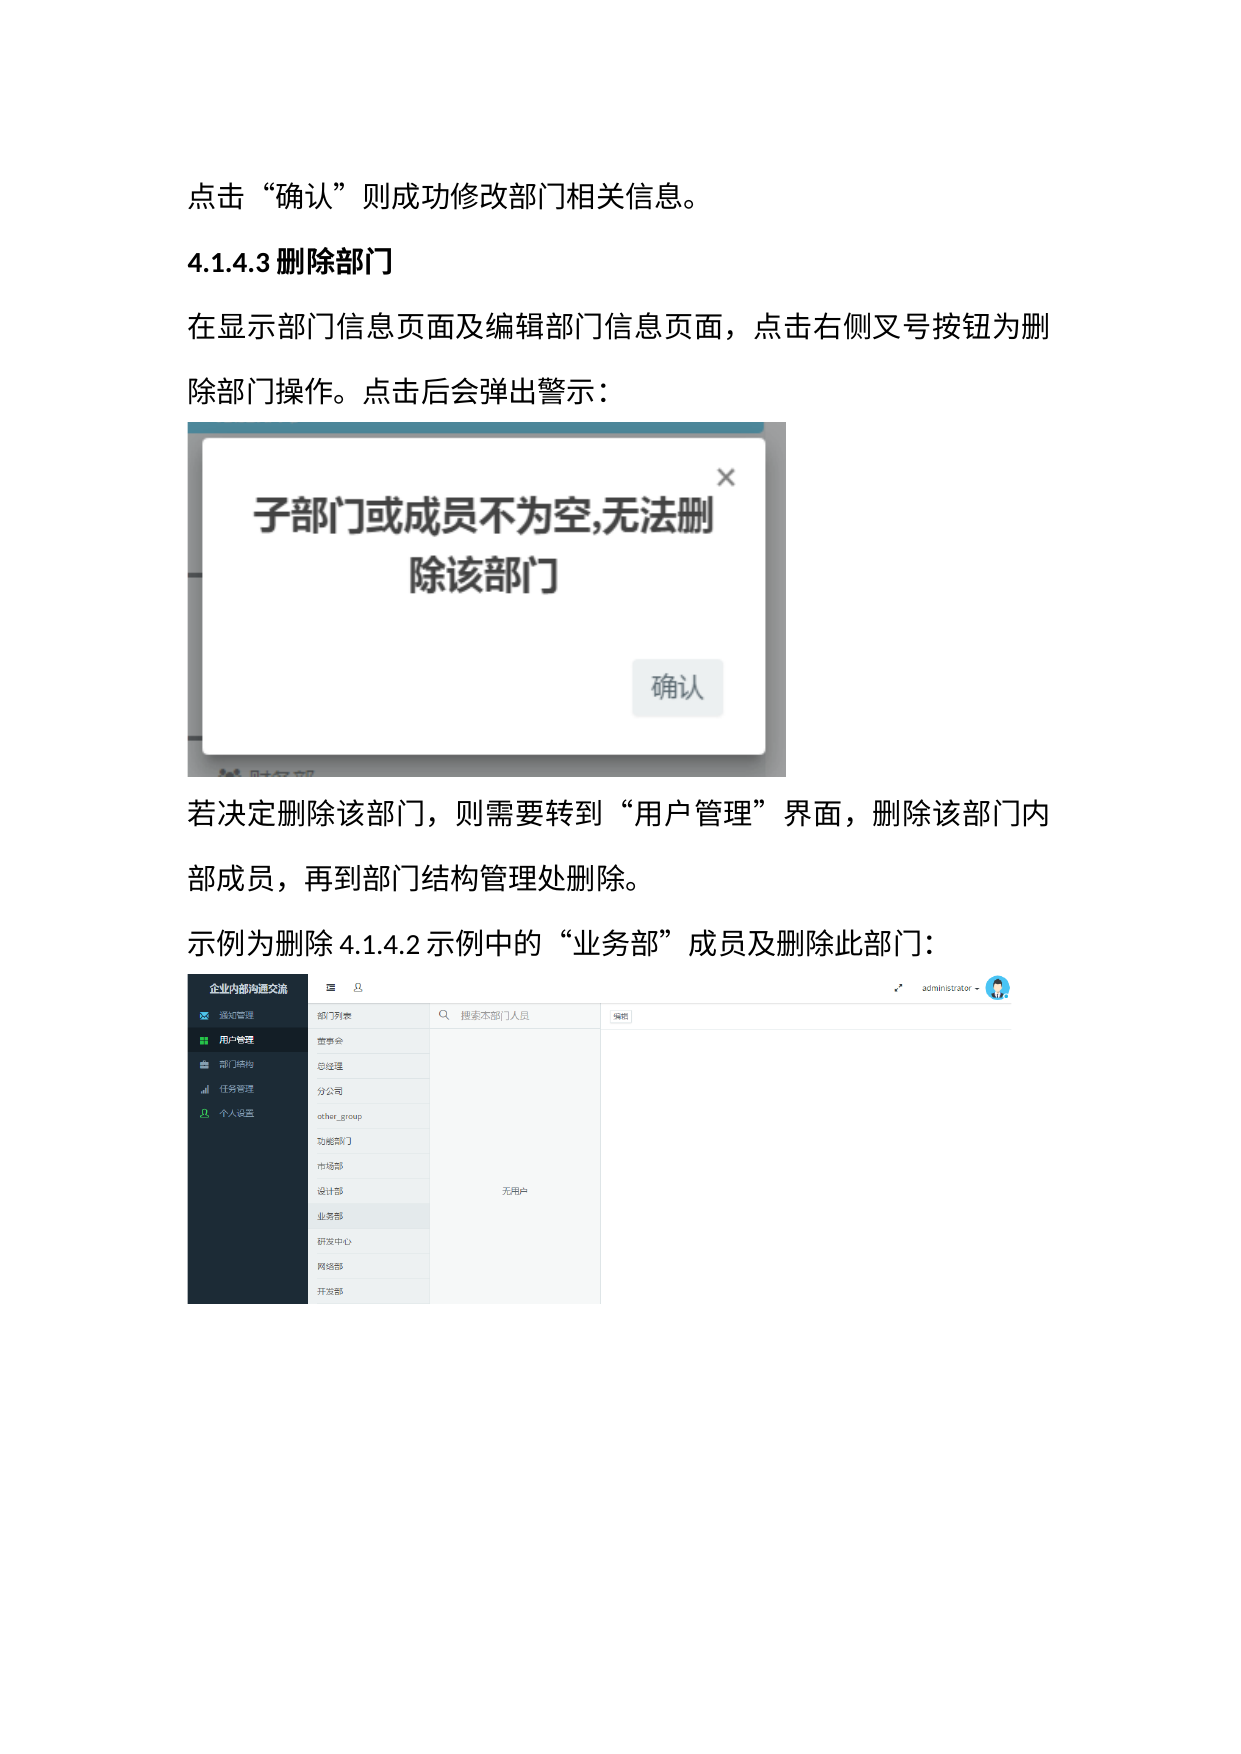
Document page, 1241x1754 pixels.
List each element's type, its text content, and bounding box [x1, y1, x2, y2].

list 4.1.4.3 删除部门 [187, 227, 1053, 292]
list 若决定删除该部门，则需要转到“用户管理”界面，删除该部门内部成员，再到部门结构管理处删除。 [187, 779, 1053, 909]
list 在显示部门信息页面及编辑部门信息页面，点击右侧叉号按钮为删除部门操作。点击后会弹出警示： [187, 292, 1053, 422]
list 点击“确认”则成功修改部门相关信息。 [187, 162, 1053, 227]
picture [187, 974, 1012, 1304]
picture [187, 422, 786, 777]
list 示例为删除4.1.4.2示例中的“业务部”成员及删除此部门： [187, 909, 1053, 974]
